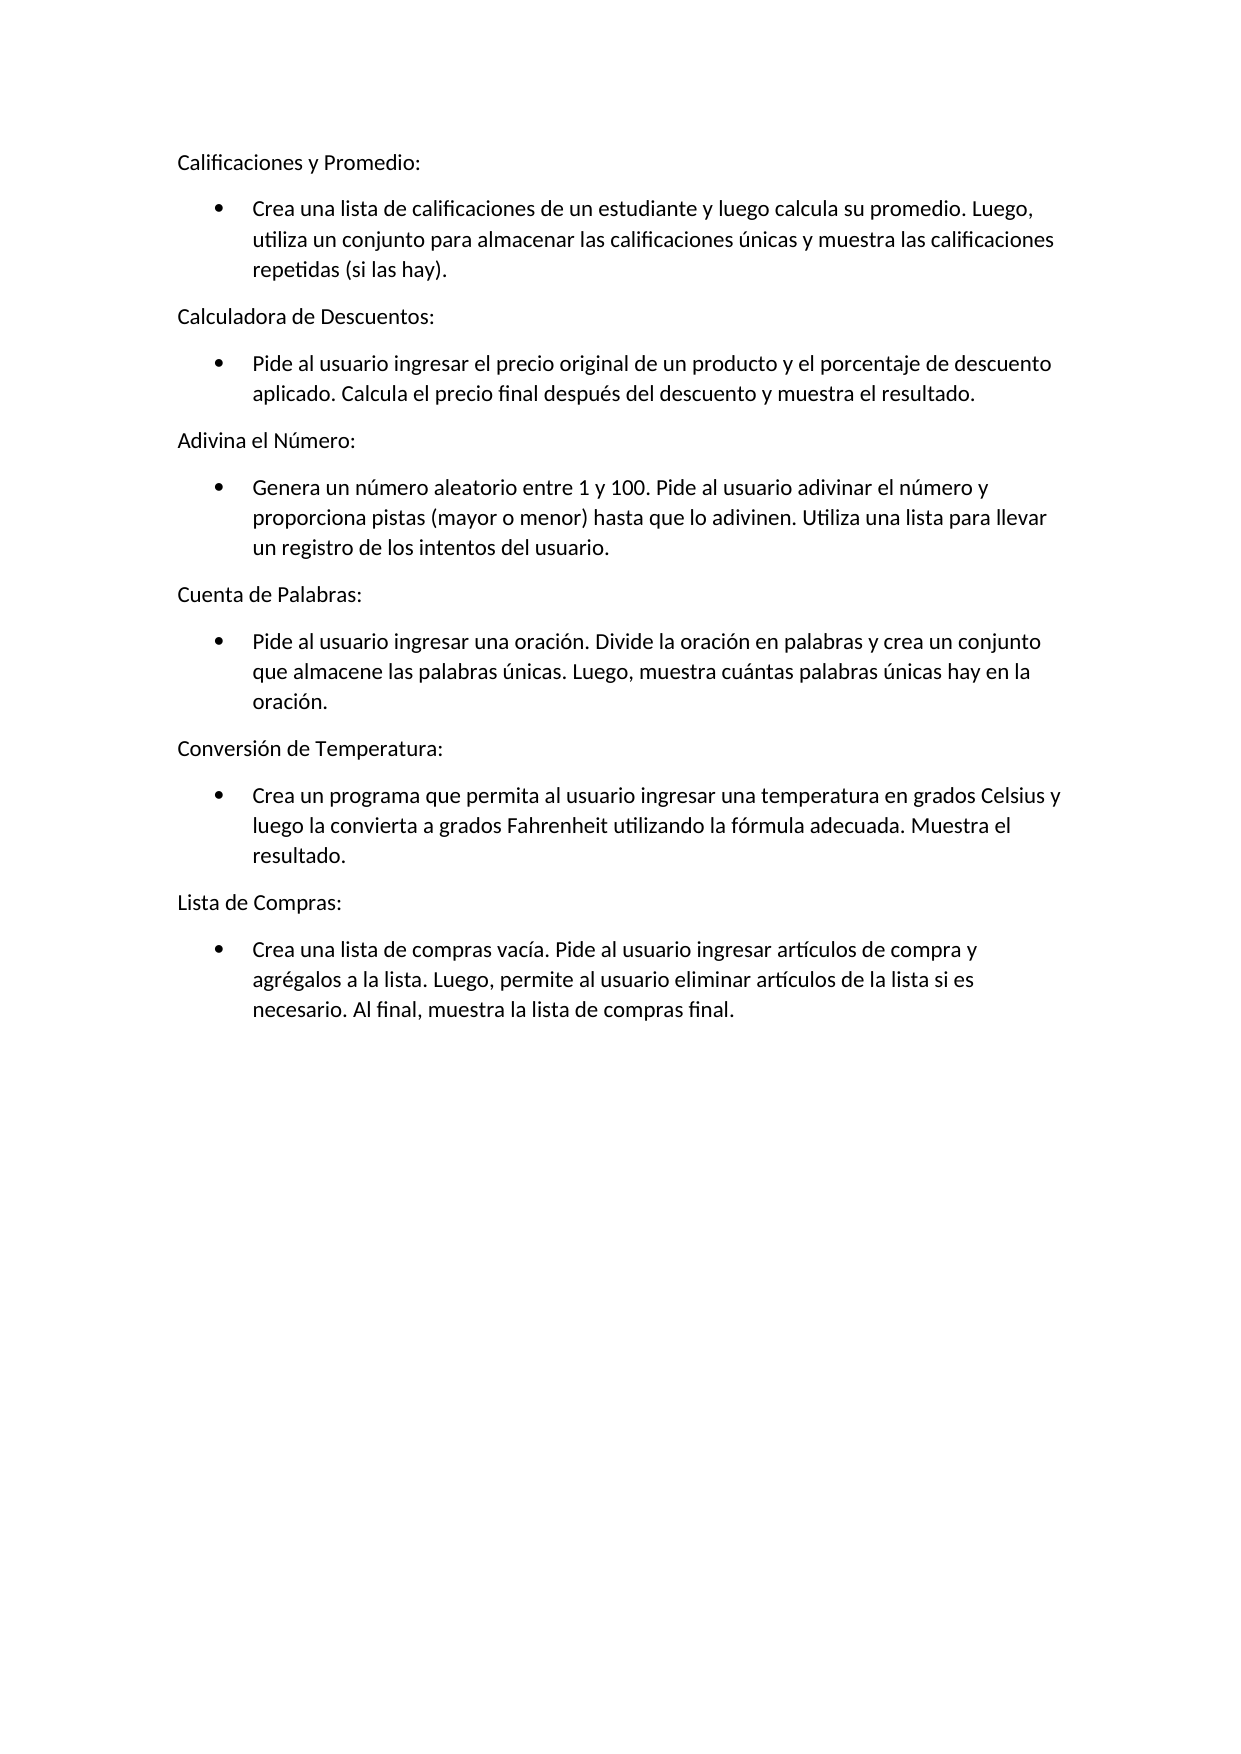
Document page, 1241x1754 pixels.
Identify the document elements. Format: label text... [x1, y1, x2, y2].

list Crea un programa que permita al usuario ingresar una temperatura en grados Celsius y luego la convierta a grados Fahrenheit utilizando la fórmula adecuada. Muestra el resultado. [215, 781, 1063, 869]
text Cuenta de Palabras: [177, 580, 1063, 608]
list Pide al usuario ingresar el precio original de un producto y el porcentaje de descuento aplicado. Calcula el precio final después del descuento y muestra el resultado. [215, 349, 1063, 407]
text Adivina el Número: [177, 426, 1063, 454]
text Lista de Compras: [177, 888, 1063, 916]
list Crea una lista de compras vacía. Pide al usuario ingresar artículos de compra y agrégalos a la lista. Luego, permite al usuario eliminar artículos de la lista si es necesario. Al final, muestra la lista de compras final. [215, 935, 1063, 1023]
text Calculadora de Descuentos: [177, 302, 1063, 330]
list Pide al usuario ingresar una oración. Divide la oración en palabras y crea un conjunto que almacene las palabras únicas. Luego, muestra cuántas palabras únicas hay en la oración. [215, 627, 1063, 715]
text Conversión de Temperatura: [177, 734, 1063, 762]
list Crea una lista de calificaciones de un estudiante y luego calcula su promedio. Luego, utiliza un conjunto para almacenar las calificaciones únicas y muestra las calificaciones repetidas (si las hay). [215, 194, 1063, 283]
text Calificaciones y Promedio: [177, 148, 1063, 176]
list Genera un número aleatorio entre 1 y 100. Pide al usuario adivinar el número y proporciona pistas (mayor o menor) hasta que lo adivinen. Utiliza una lista para llevar un registro de los intentos del usuario. [215, 473, 1063, 561]
